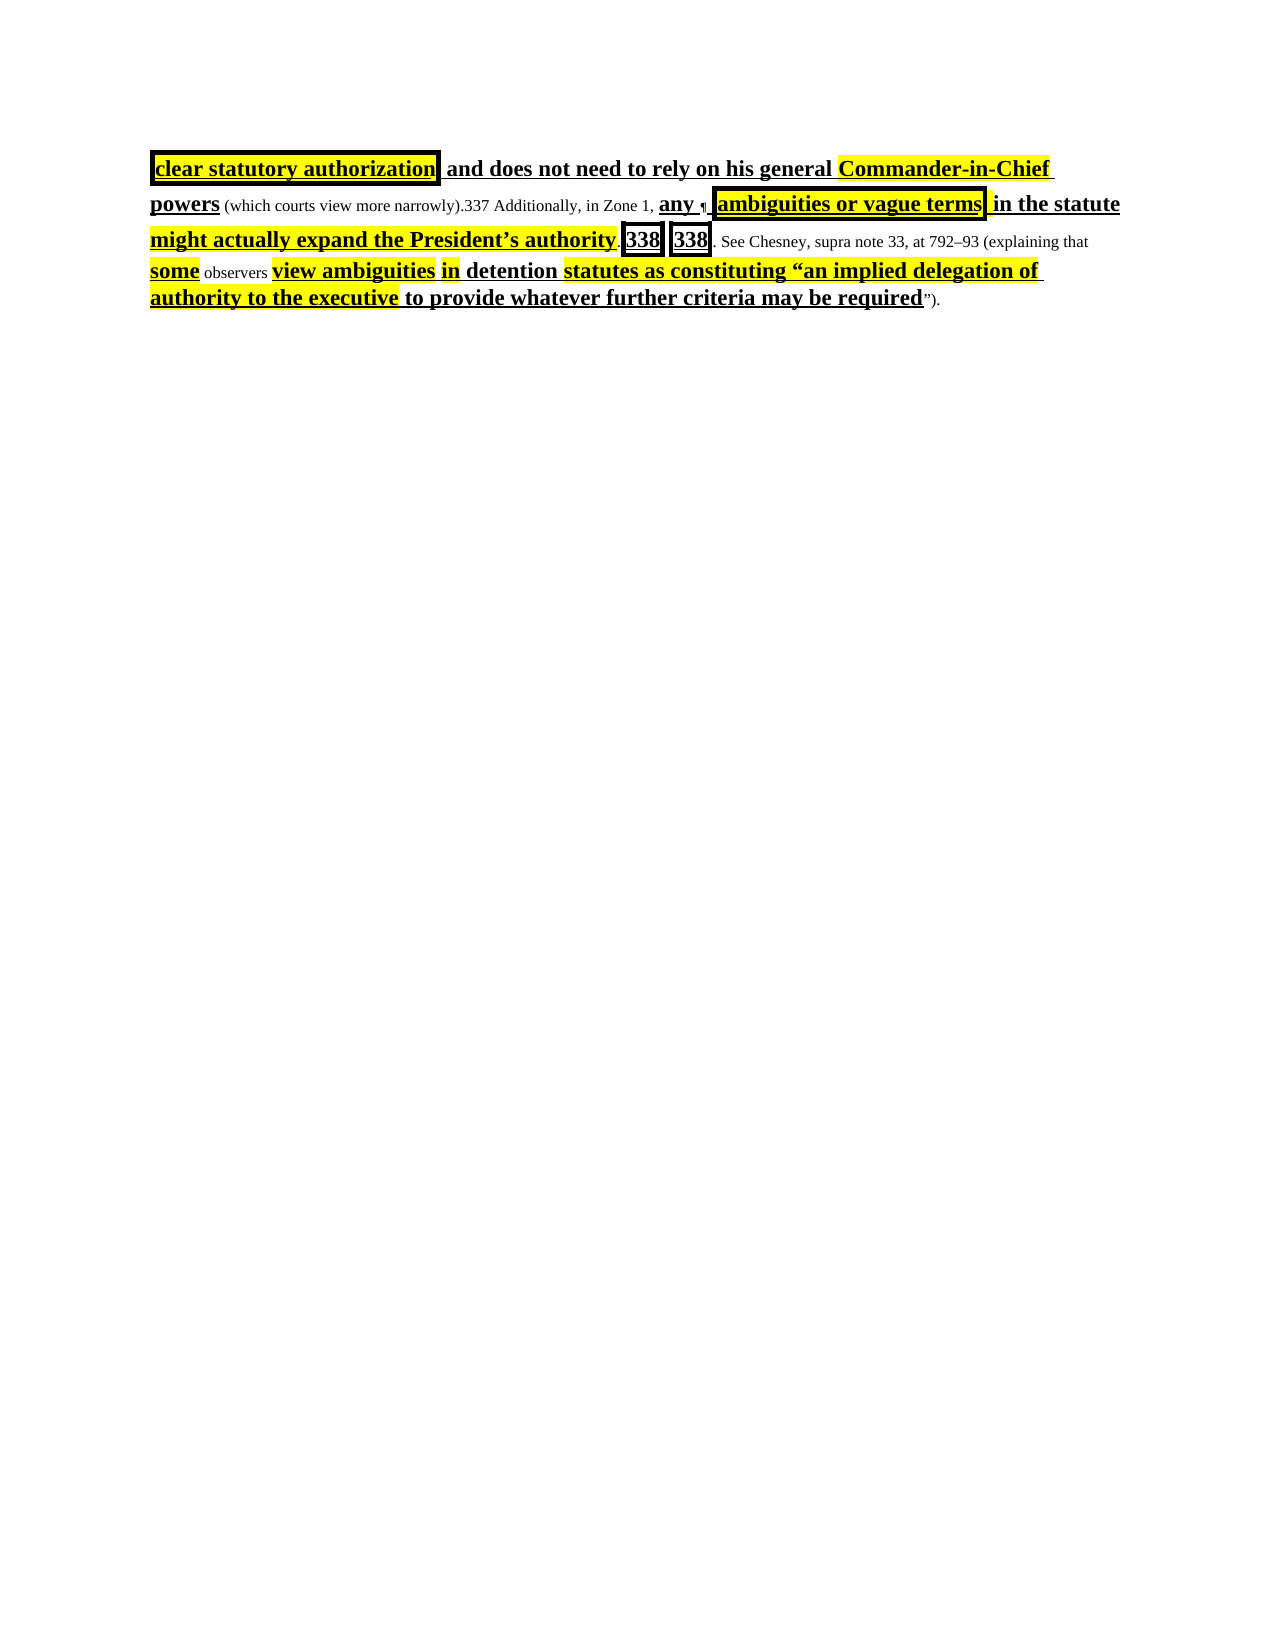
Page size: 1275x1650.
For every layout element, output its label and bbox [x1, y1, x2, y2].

text [150, 150, 1125, 310]
